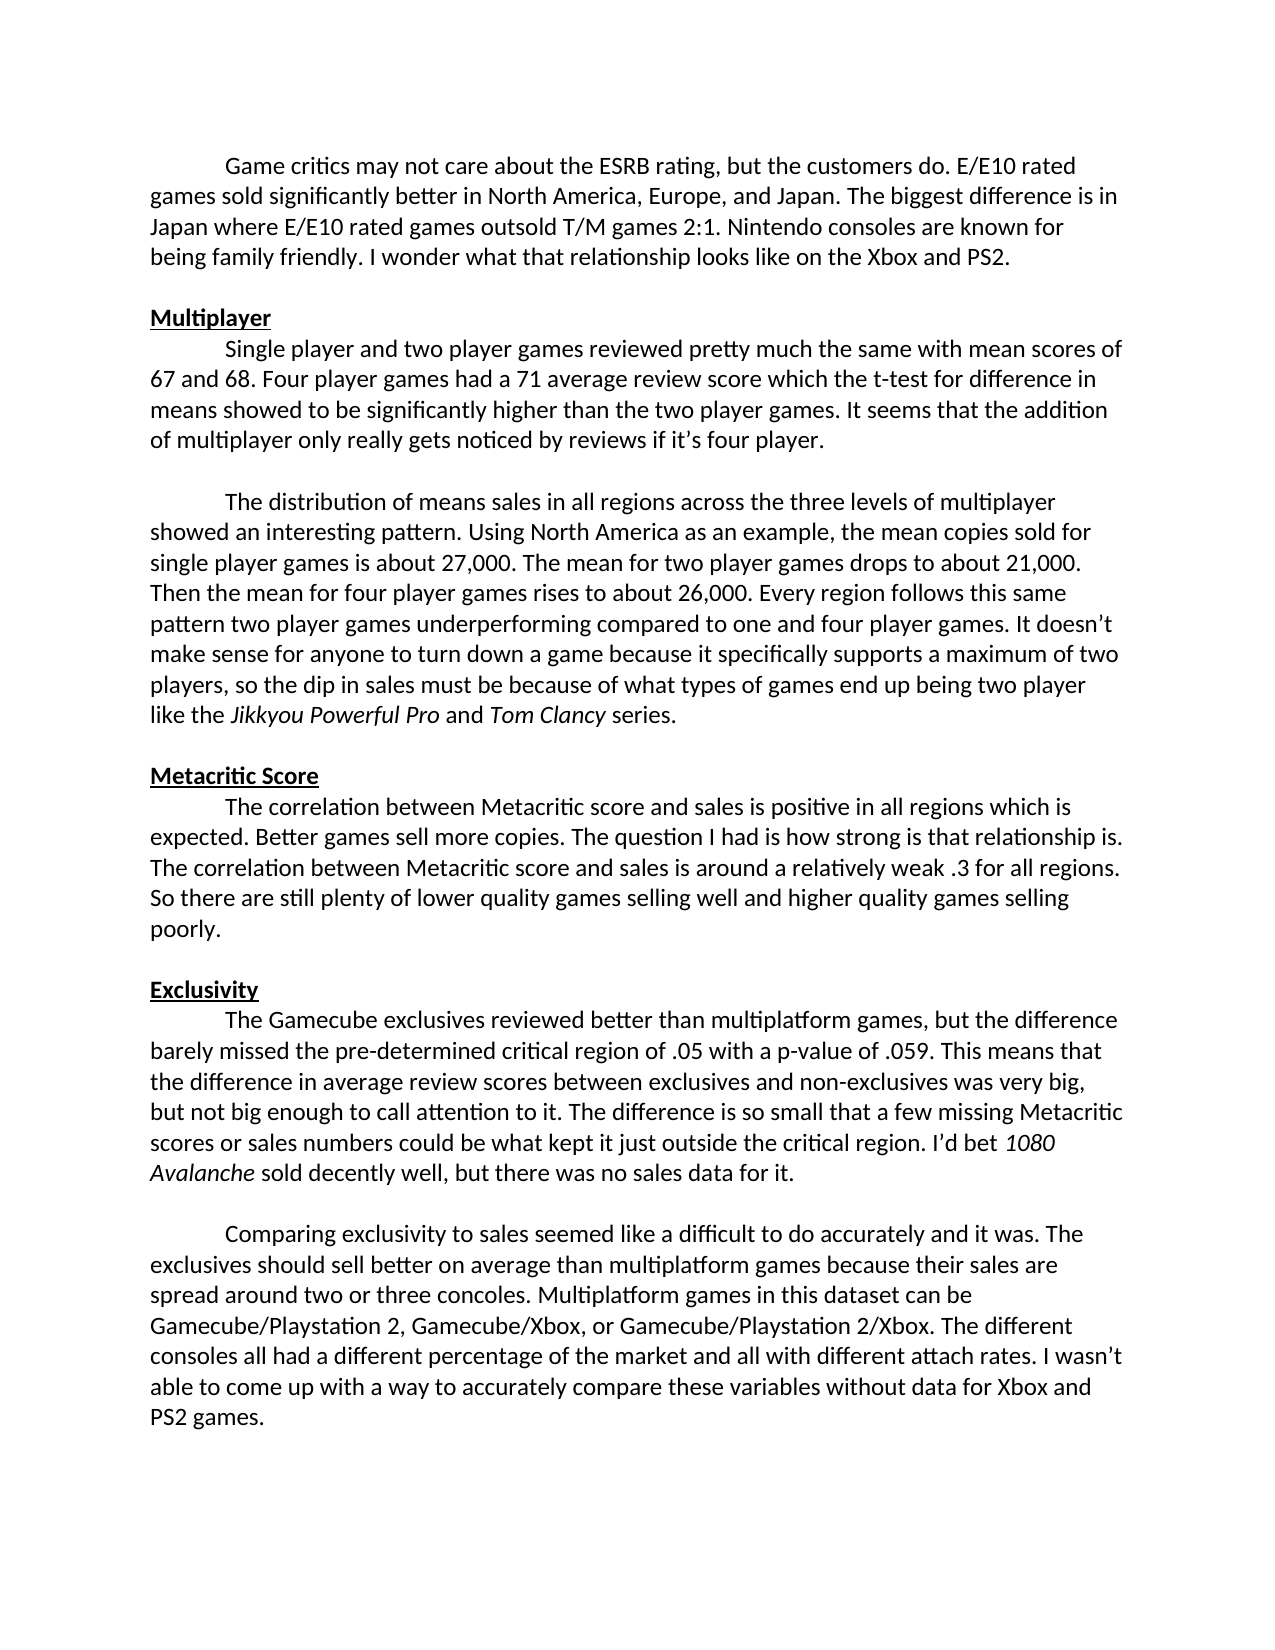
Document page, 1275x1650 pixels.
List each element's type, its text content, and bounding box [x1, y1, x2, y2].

text The distribution of means sales in all regions across the three levels of multiplayer showed an interesting pattern. Using North America as an example, the mean copies sold for single player games is about 27,000. The mean for two player games drops to about 21,000. Then the mean for four player games rises to about 26,000. Every region follows this same pattern two player games underperforming compared to one and four player games. It doesn’t make sense for anyone to turn down a game because it specifically supports a maximum of two players, so the dip in sales must be because of what types of games end up being two player like the Jikkyou Powerful Pro and Tom Clancy series. [150, 486, 1125, 730]
text Metacritic Score [150, 760, 1125, 791]
text Comparing exclusivity to sales seemed like a difficult to do accurately and it was. The exclusives should sell better on average than multiplatform games because their sales are spread around two or three concoles. Multiplatform games in this dataset can be Gamecube/Playstation 2, Gamecube/Xbox, or Gamecube/Playstation 2/Xbox. The different consoles all had a different percentage of the market and all with different attach rates. I wasn’t able to come up with a way to accurately compare these variables without data for Xbox and PS2 games. [150, 1218, 1125, 1432]
text Exclusivity [150, 974, 1125, 1004]
text Multiplayer [150, 303, 1125, 333]
text The Gamecube exclusives reviewed better than multiplatform games, but the difference barely missed the pre-determined critical region of .05 with a p-value of .059. This means that the difference in average review scores between exclusives and non-exclusives was very big, but not big enough to call attention to it. The difference is so small that a few missing Metacritic scores or sales numbers could be what kept it just outside the critical region. I’d bet 1080 Avalanche sold decently well, but there was no sales data for it. [150, 1004, 1125, 1188]
text Single player and two player games reviewed pretty much the same with mean scores of 67 and 68. Four player games had a 71 average review score which the t-test for difference in means showed to be significantly higher than the two player games. It seems that the addition of multiplayer only really gets noticed by reviews if it’s four player. [150, 333, 1125, 455]
text The correlation between Metacritic score and sales is positive in all regions which is expected. Better games sell more copies. The question I had is how strong is that relationship is. The correlation between Metacritic score and sales is around a relatively weak .3 for all regions. So there are still plenty of lower quality games selling well and higher quality games selling poorly. [150, 791, 1125, 943]
text Game critics may not care about the ESRB rating, but the customers do. E/E10 rated games sold significantly better in North America, Europe, and Japan. The biggest difference is in Japan where E/E10 rated games outsold T/M games 2:1. Nintendo consoles are known for being family friendly. I wonder what that relationship looks like on the Xbox and PS2. [150, 150, 1125, 272]
